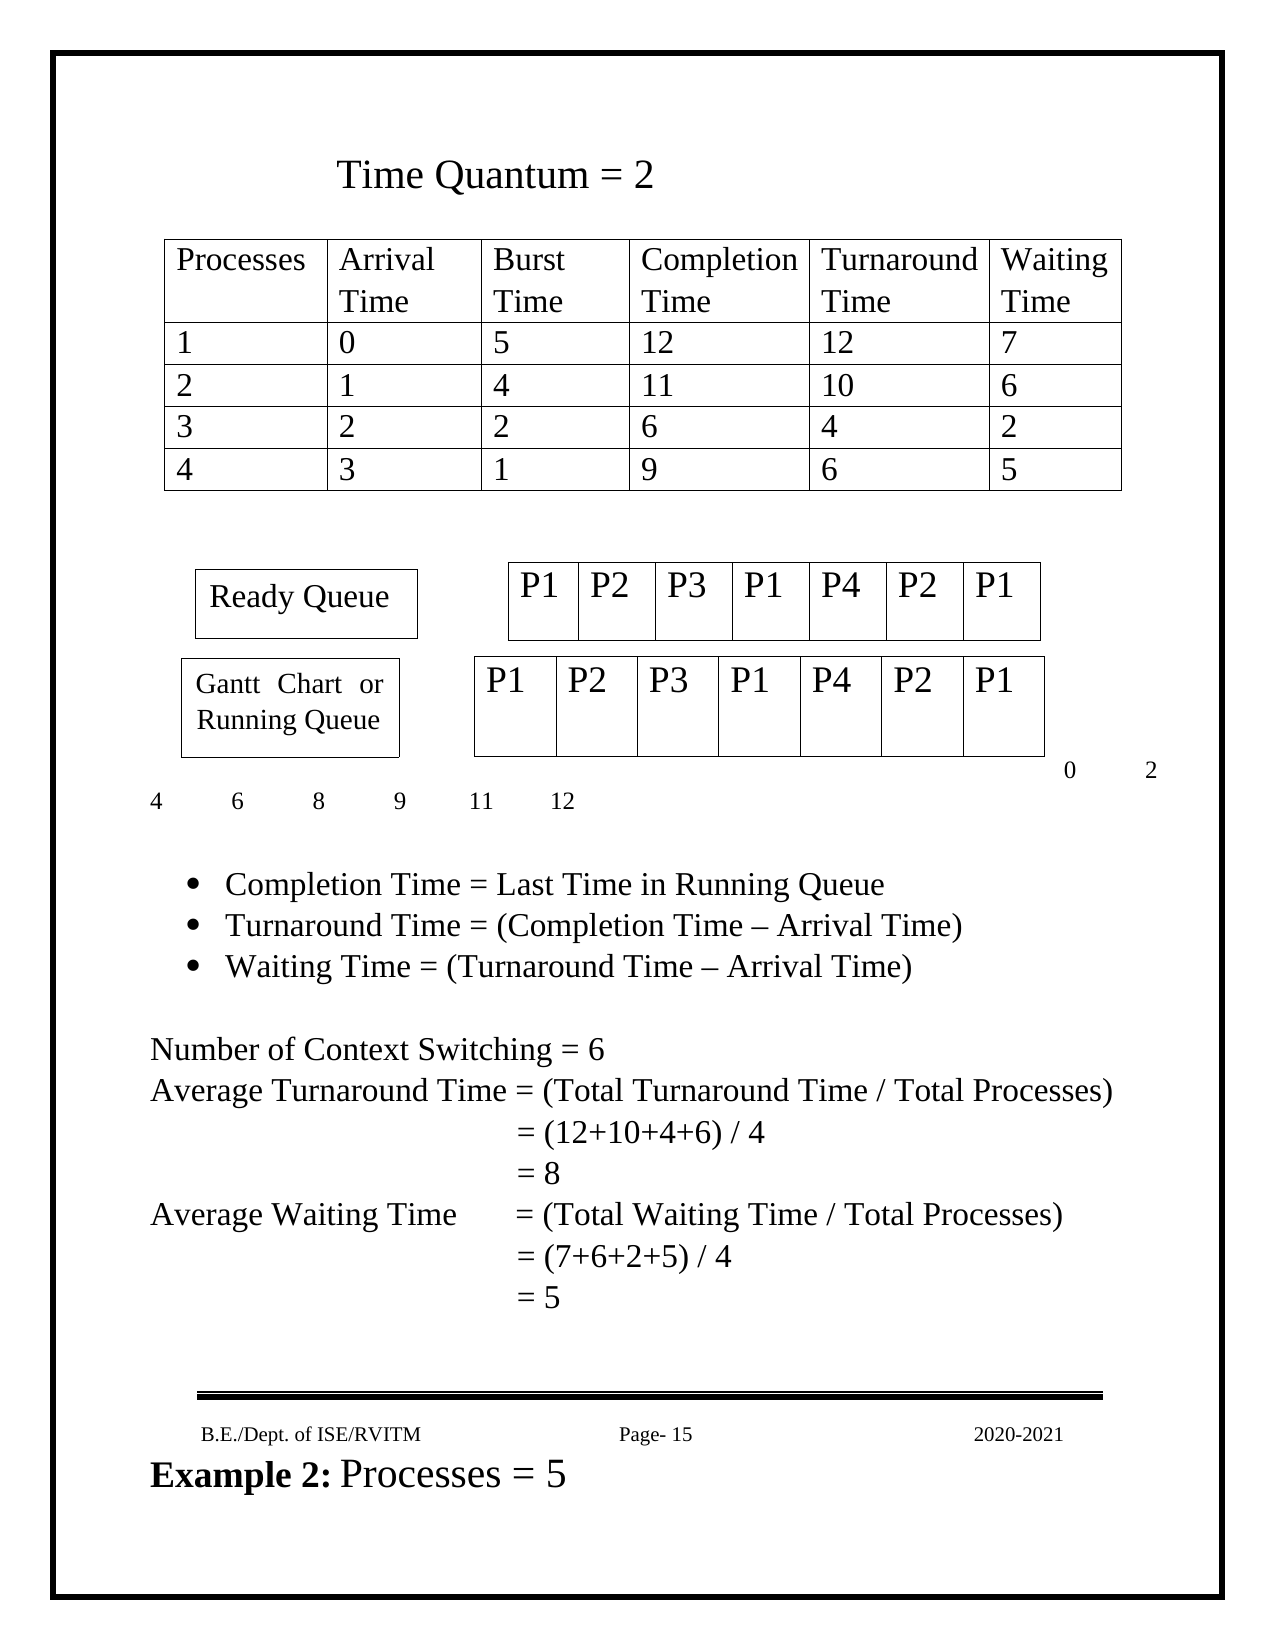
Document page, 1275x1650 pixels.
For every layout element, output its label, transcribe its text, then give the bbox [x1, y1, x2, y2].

table_header P1 [719, 657, 800, 756]
list Turnaround Time = (Completion Time – Arrival Time) [187, 905, 1125, 943]
table_header Processes [165, 240, 327, 322]
table_cell 6 [990, 365, 1121, 406]
table_cell 12 [630, 323, 809, 364]
table_cell 2 [990, 407, 1121, 448]
table_cell 7 [990, 323, 1121, 364]
table_header P4 [810, 563, 886, 640]
table_cell 3 [328, 449, 481, 490]
text = 8 [150, 1153, 1125, 1192]
table_cell 6 [810, 449, 989, 490]
table_header P1 [964, 657, 1044, 756]
table_header Burst Time [482, 240, 629, 322]
text = 5 [150, 1277, 1125, 1316]
table_cell 5 [990, 449, 1121, 490]
table_cell 1 [165, 323, 327, 364]
table_header P3 [638, 657, 718, 756]
text Time Quantum = 2 [148, 150, 1125, 198]
table_header P1 [964, 563, 1040, 640]
table_cell 9 [630, 449, 809, 490]
table_cell 0 [328, 323, 481, 364]
table_header P1 [509, 563, 578, 640]
text B.E./Dept. of ISE/RVITM Page- 15 2020-2021 [148, 1422, 1125, 1446]
table_header P1 [475, 657, 556, 756]
table_header Arrival Time [328, 240, 481, 322]
text = (7+6+2+5) / 4 [150, 1236, 1125, 1274]
table_cell 4 [165, 449, 327, 490]
table_cell 12 [810, 323, 989, 364]
table_cell 11 [630, 365, 809, 406]
table_header P2 [887, 563, 963, 640]
table_header P3 [656, 563, 732, 640]
table_cell 1 [482, 449, 629, 490]
table_header Completion Time [630, 240, 809, 322]
table_header Waiting Time [990, 240, 1121, 322]
table_header P2 [557, 657, 637, 756]
table_cell 2 [482, 407, 629, 448]
text Average Turnaround Time = (Total Turnaround Time / Total Processes) [150, 1071, 1125, 1109]
table_cell 4 [810, 407, 989, 448]
table_header Turnaround Time [810, 240, 989, 322]
table_header P4 [801, 657, 881, 756]
text Average Waiting Time = (Total Waiting Time / Total Processes) [150, 1195, 1125, 1233]
table_cell 4 [482, 365, 629, 406]
table_cell 1 [328, 365, 481, 406]
table_cell 10 [810, 365, 989, 406]
table_cell 5 [482, 323, 629, 364]
table_cell 3 [165, 407, 327, 448]
text = (12+10+4+6) / 4 [150, 1112, 1125, 1150]
text 0 2 4 6 8 9 11 12 [150, 755, 1184, 815]
list Waiting Time = (Turnaround Time – Arrival Time) [187, 947, 1125, 985]
text Number of Context Switching = 6 [150, 1029, 1125, 1068]
list Completion Time = Last Time in Running Queue [187, 864, 1154, 902]
table_cell 6 [630, 407, 809, 448]
table_header P2 [882, 657, 963, 756]
table_header P1 [733, 563, 809, 640]
table_header P2 [579, 563, 655, 640]
text Example 2: Processes = 5 [150, 1448, 1125, 1496]
table_cell 2 [328, 407, 481, 448]
table_cell 2 [165, 365, 327, 406]
